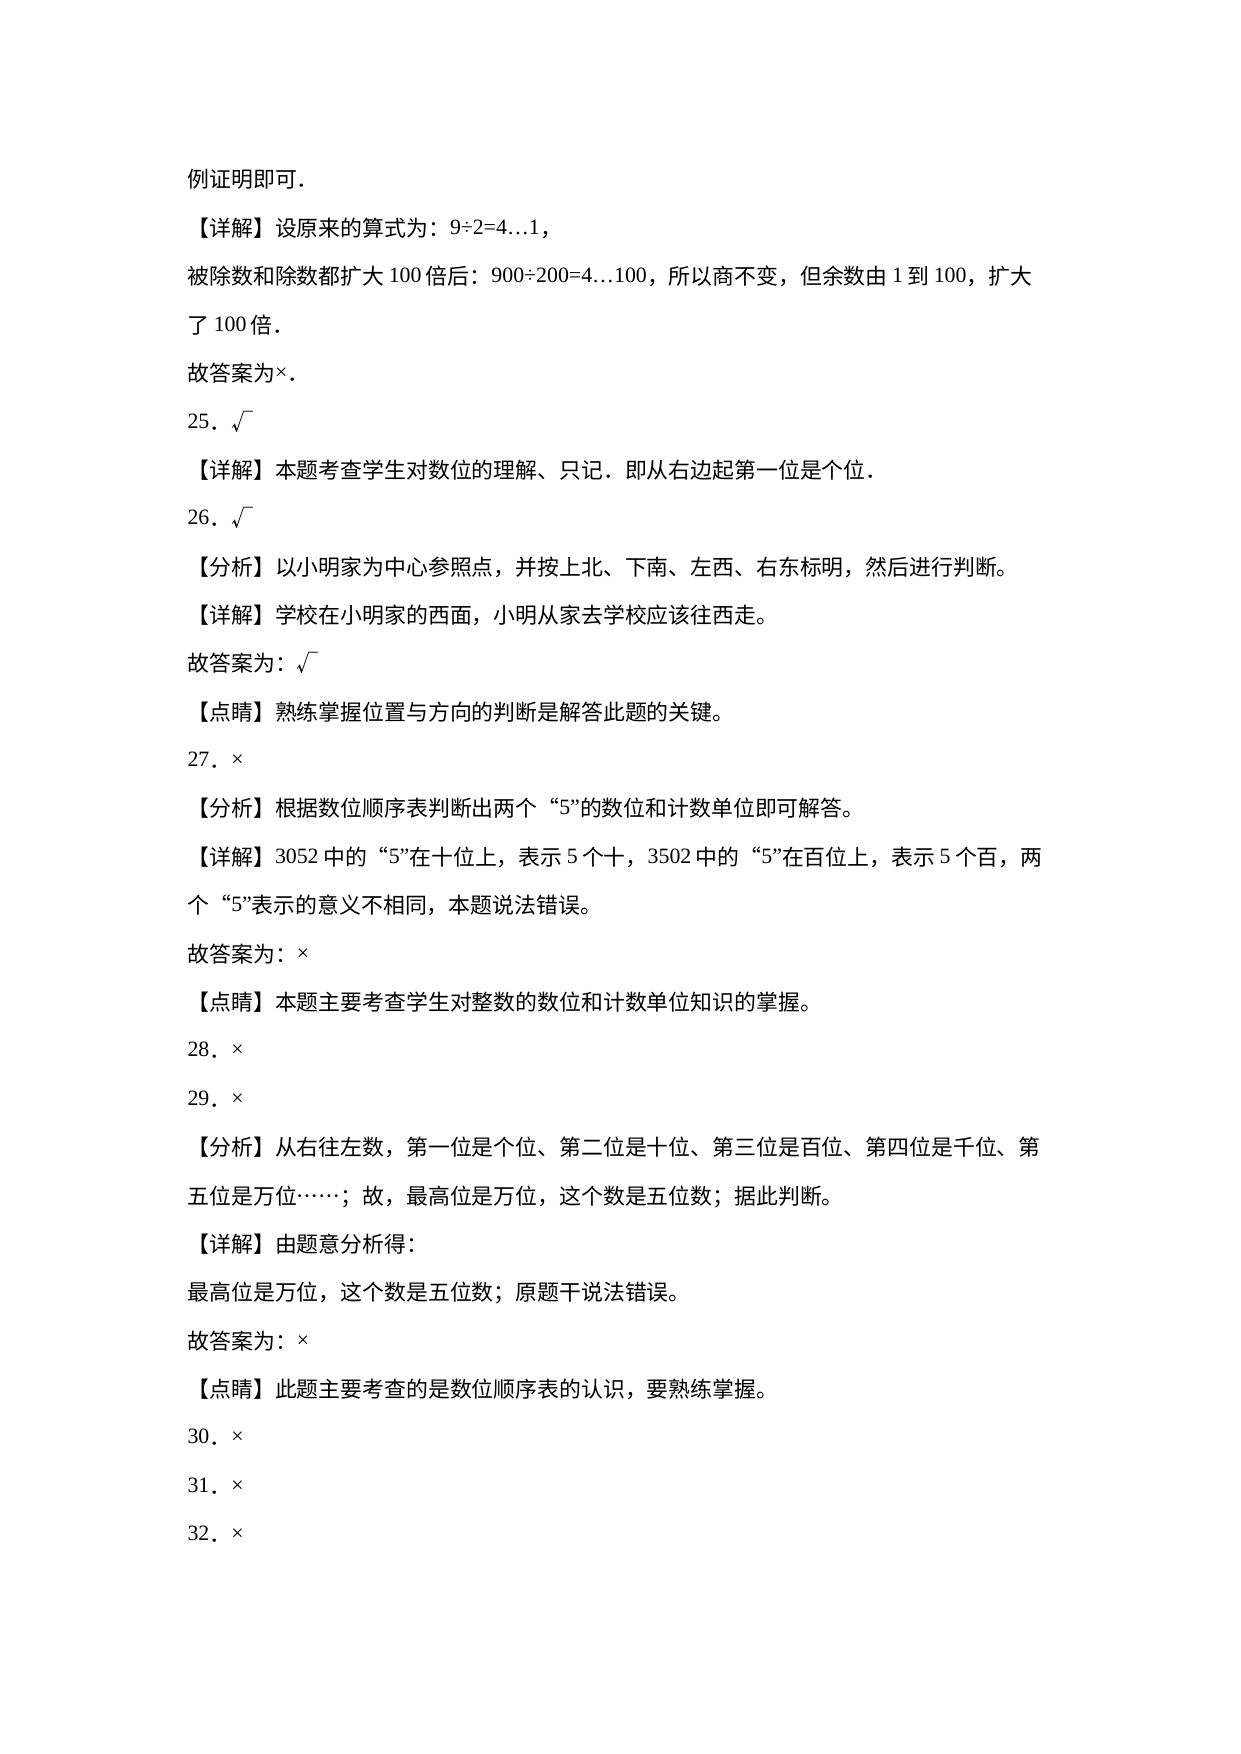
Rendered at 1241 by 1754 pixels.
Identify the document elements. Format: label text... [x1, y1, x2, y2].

text 26．√ [187, 501, 1053, 533]
text 故答案为：√ [187, 646, 1053, 678]
text 故答案为×． [187, 356, 1053, 388]
text 被除数和除数都扩大100倍后：900÷200=4…100，所以商不变，但余数由1到100，扩大了100倍． [187, 259, 1053, 340]
text 27．× [187, 742, 1053, 775]
text 【点睛】此题主要考查的是数位顺序表的认识，要熟练掌握。 [187, 1372, 1053, 1404]
text 32．× [187, 1517, 1053, 1549]
text 故答案为：× [187, 1323, 1053, 1356]
text 【分析】根据数位顺序表判断出两个“5”的数位和计数单位即可解答。 [187, 791, 1053, 823]
text 【详解】3052中的“5”在十位上，表示5个十，3502中的“5”在百位上，表示5个百，两个“5”表示的意义不相同，本题说法错误。 [187, 839, 1053, 920]
text 故答案为：× [187, 936, 1053, 969]
text 【详解】学校在小明家的西面，小明从家去学校应该往西走。 [187, 597, 1053, 630]
text 【详解】本题考查学生对数位的理解、只记．即从右边起第一位是个位． [187, 452, 1053, 485]
text 【点睛】熟练掌握位置与方向的判断是解答此题的关键。 [187, 694, 1053, 727]
text 30．× [187, 1420, 1053, 1452]
text 【详解】由题意分析得： [187, 1227, 1053, 1259]
text 【点睛】本题主要考查学生对整数的数位和计数单位知识的掌握。 [187, 984, 1053, 1017]
text 31．× [187, 1468, 1053, 1501]
text 28．× [187, 1033, 1053, 1065]
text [187, 162, 1053, 194]
text 【详解】设原来的算式为：9÷2=4…1， [187, 210, 1053, 243]
text 29．× [187, 1081, 1053, 1114]
text 25．√ [187, 404, 1053, 437]
text 最高位是万位，这个数是五位数；原题干说法错误。 [187, 1275, 1053, 1307]
text 【分析】以小明家为中心参照点，并按上北、下南、左西、右东标明，然后进行判断。 [187, 549, 1053, 582]
text 【分析】从右往左数，第一位是个位、第二位是十位、第三位是百位、第四位是千位、第五位是万位……；故，最高位是万位，这个数是五位数；据此判断。 [187, 1129, 1053, 1211]
